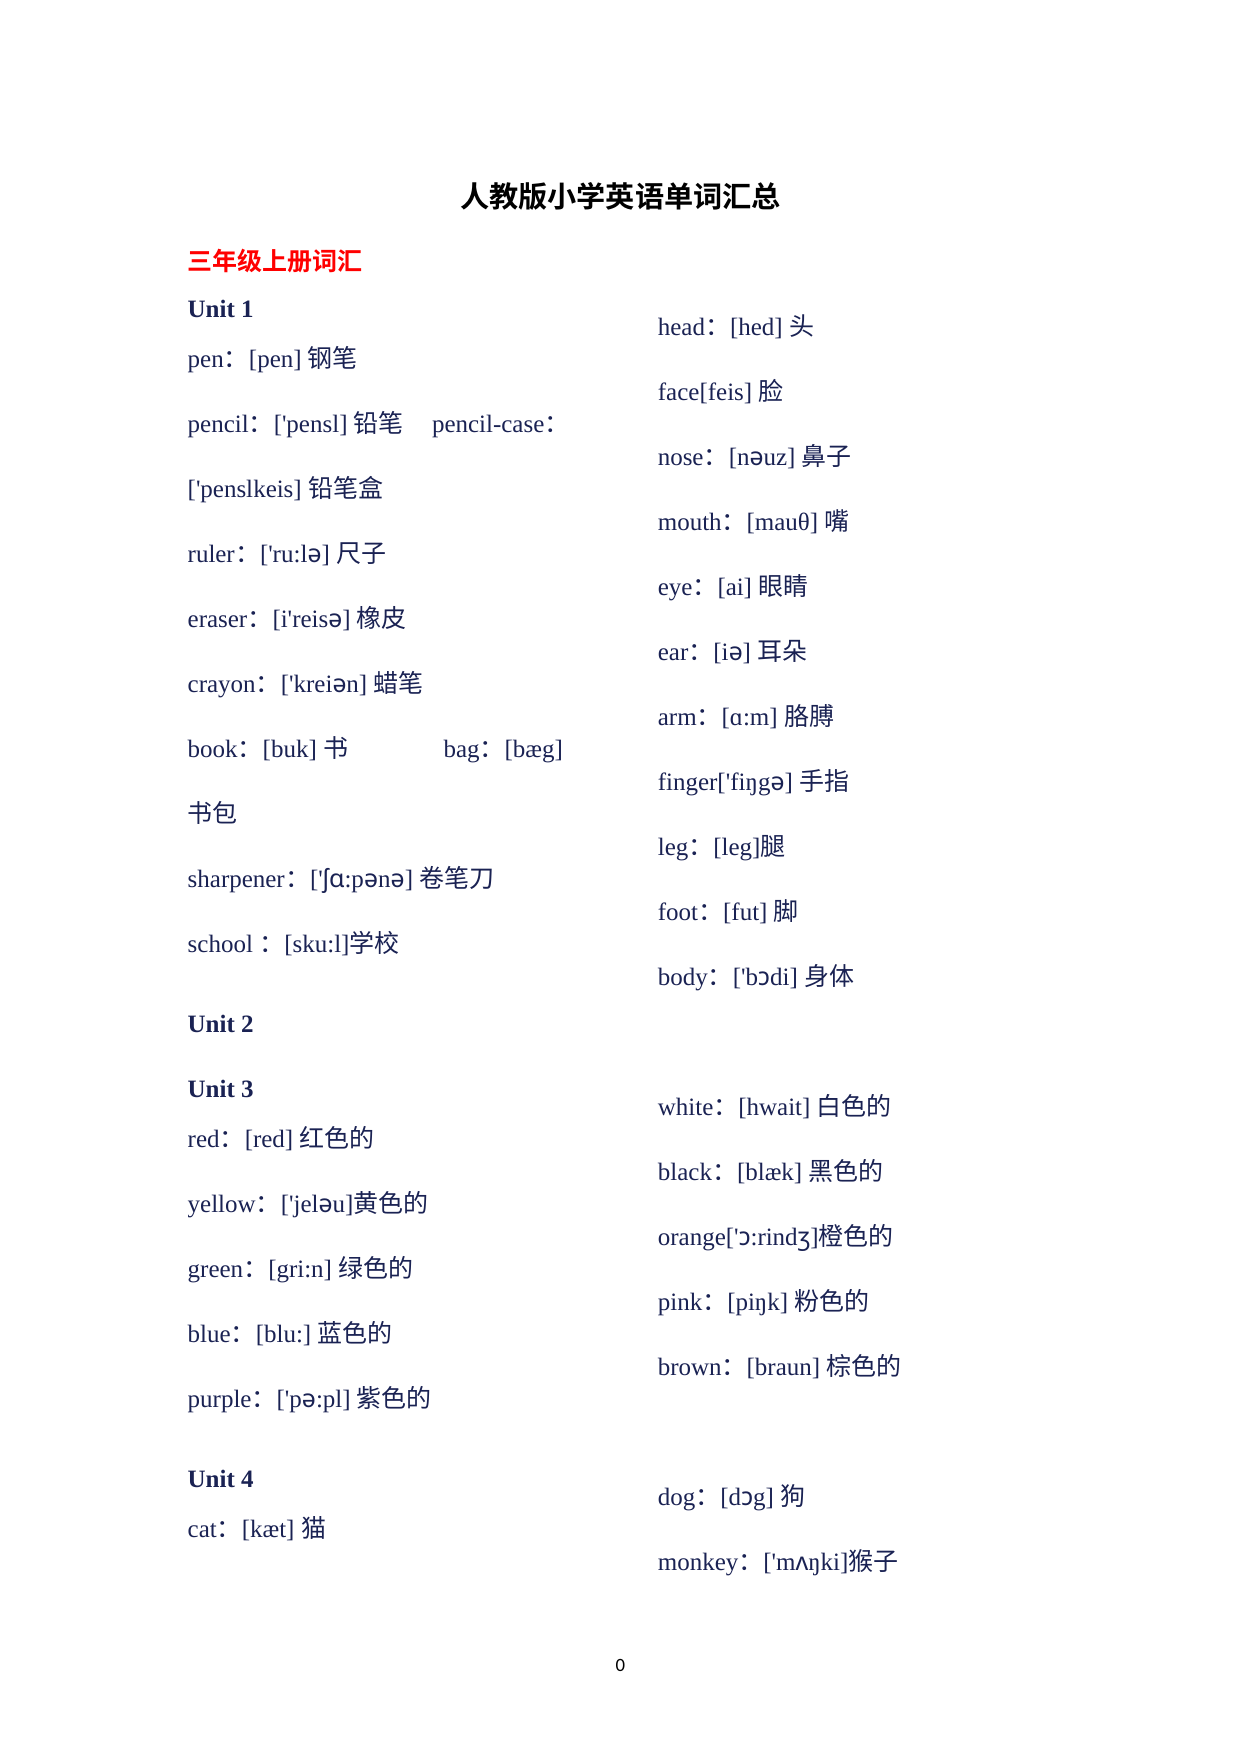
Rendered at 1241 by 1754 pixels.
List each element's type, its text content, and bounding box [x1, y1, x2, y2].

text head：[hed] 头 [658, 292, 1053, 357]
text black：[blæk] 黑色的 [658, 1137, 1053, 1202]
text orange['ɔ:rindʒ]橙色的 [658, 1202, 1053, 1267]
text arm：[ɑ:m] 胳膊 [658, 682, 1053, 747]
text brown：[braun] 棕色的 [658, 1332, 1053, 1397]
text monkey：['mʌŋki]猴子 [658, 1527, 1053, 1592]
text crayon：['kreiən] 蜡笔 [187, 649, 583, 714]
text green：[gri:n] 绿色的 [187, 1234, 583, 1299]
text book：[buk] 书 bag：[bæg] 书包 [187, 714, 583, 844]
text 人教版小学英语单词汇总 [187, 162, 1053, 227]
text yellow：['jeləu]黄色的 [187, 1169, 583, 1234]
text ear：[iə] 耳朵 [658, 617, 1053, 682]
text nose：[nəuz] 鼻子 [658, 422, 1053, 487]
text foot：[fut] 脚 [658, 877, 1053, 942]
text pink：[piŋk] 粉色的 [658, 1267, 1053, 1332]
text white：[hwait] 白色的 [658, 1072, 1053, 1137]
text mouth：[mauθ] 嘴 [658, 487, 1053, 552]
text eye：[ai] 眼睛 [658, 552, 1053, 617]
text dog：[dɔg] 狗 [658, 1462, 1053, 1527]
text Unit 4 [187, 1462, 583, 1494]
text Unit 2 [187, 1007, 583, 1039]
text blue：[blu:] 蓝色的 [187, 1299, 583, 1364]
text body：['bɔdi] 身体 [658, 942, 1053, 1007]
text pen：[pen] 钢笔 [187, 324, 583, 389]
text face[feis] 脸 [658, 357, 1053, 422]
text pencil：['pensl] 铅笔 pencil-case：['penslkeis] 铅笔盒 [187, 389, 583, 519]
text red：[red] 红色的 [187, 1104, 583, 1169]
text finger['fiŋgə] 手指 [658, 747, 1053, 812]
text eraser：[i'reisə] 橡皮 [187, 584, 583, 649]
text cat：[kæt] 猫 [187, 1494, 583, 1559]
text purple：['pə:pl] 紫色的 [187, 1364, 583, 1429]
text sharpener：['ʃɑ:pənə] 卷笔刀 [187, 844, 583, 909]
text Unit 1 [187, 292, 583, 324]
text leg：[leg]腿 [658, 812, 1053, 877]
text school ：[sku:l]学校 [187, 909, 583, 974]
text 三年级上册词汇 [187, 227, 1053, 292]
text ruler：['ru:lə] 尺子 [187, 519, 583, 584]
text Unit 3 [187, 1072, 583, 1104]
